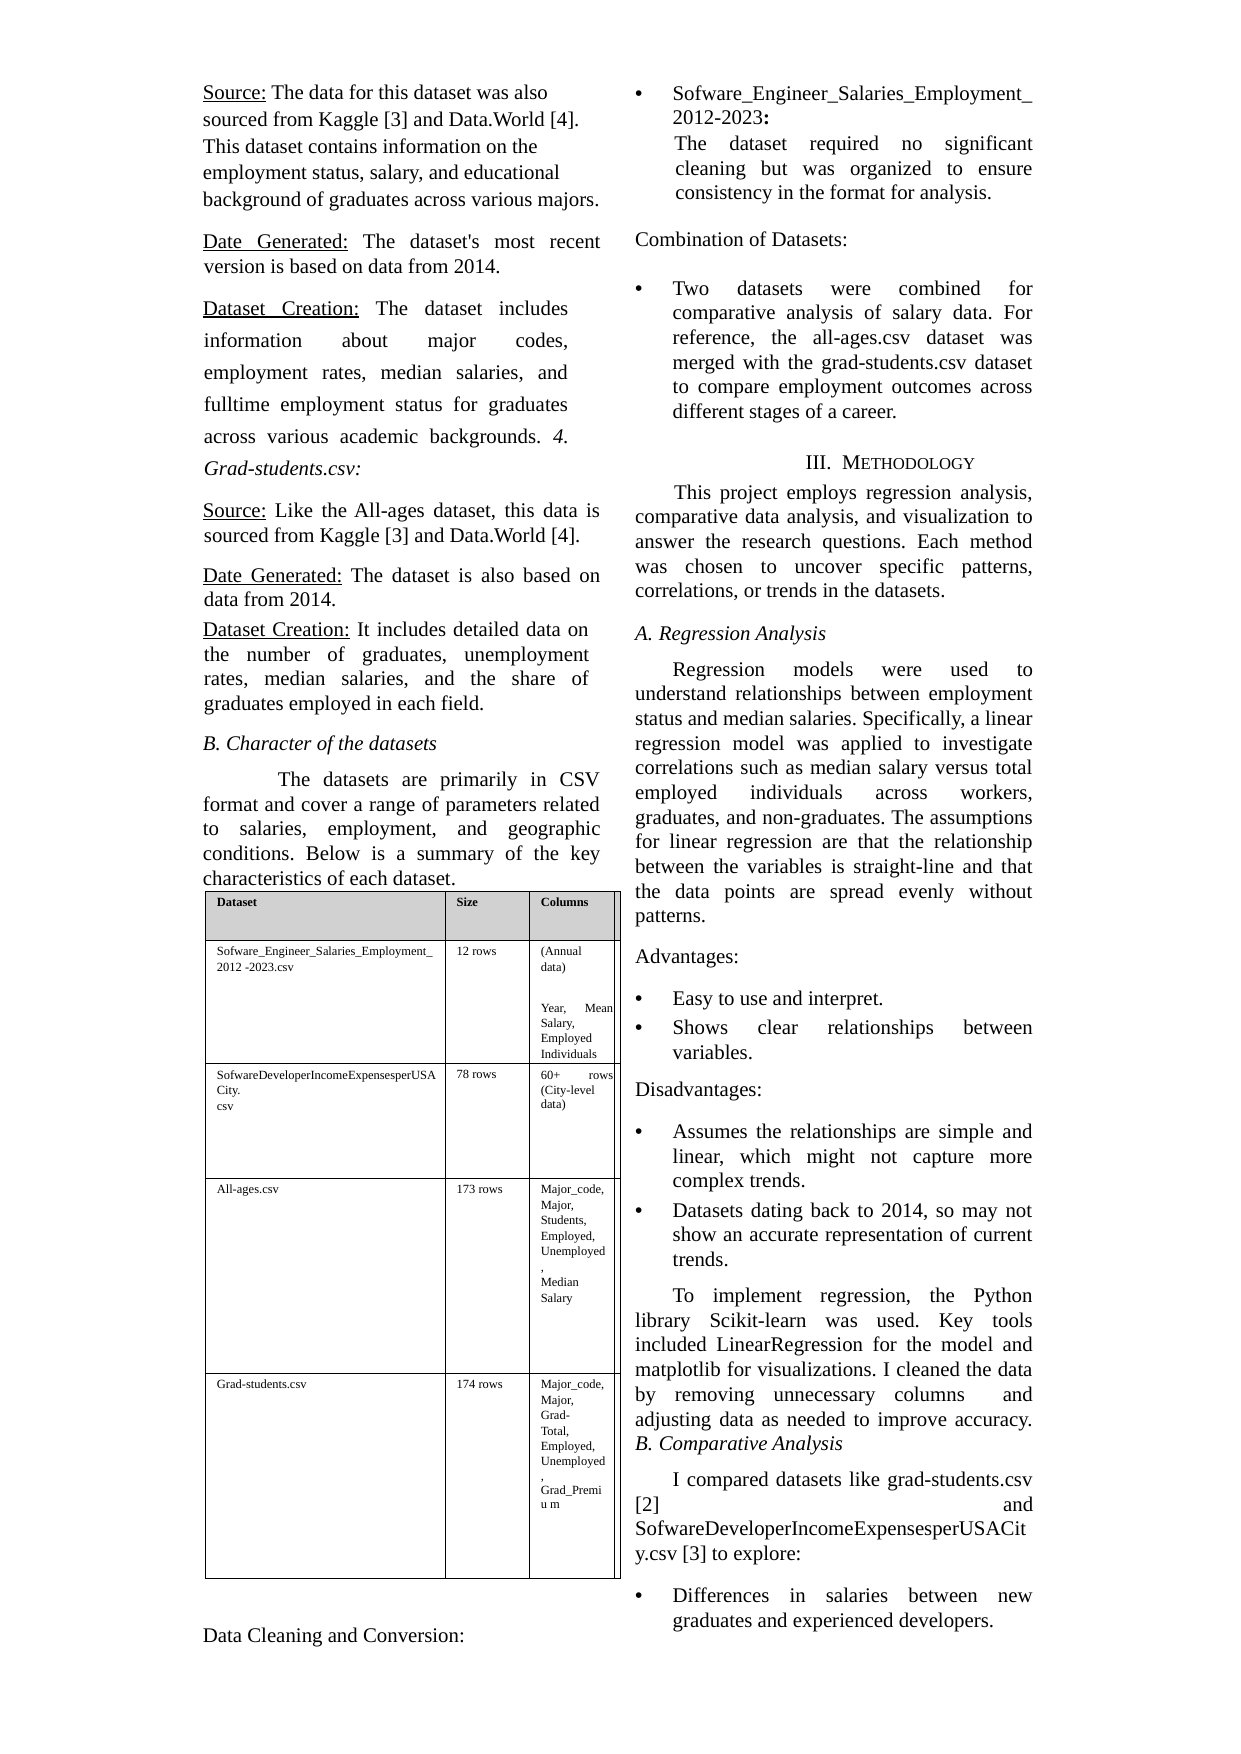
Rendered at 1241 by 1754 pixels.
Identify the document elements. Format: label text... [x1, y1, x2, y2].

table_cell All-ages.csv [206, 1179, 445, 1373]
text Combination of Datasets: [635, 227, 1033, 251]
table_header Dataset [206, 892, 445, 940]
text Data Cleaning and Conversion: [203, 1623, 601, 1647]
text This project employs regression analysis, comparative data analysis, and visualization to answer the research questions. Each method was chosen to uncover specific patterns, correlations, or trends in the datasets. [635, 480, 1033, 602]
table_cell (Annual data) Year, Mean Salary, Employed Individuals [530, 941, 614, 1063]
table_cell Grad-students.csv [206, 1374, 445, 1578]
table_cell 174 rows [446, 1374, 529, 1578]
table_cell 12 rows [446, 941, 529, 1063]
list Assumes the relationships are simple and linear, which might not capture more complex trends. [635, 1119, 1033, 1192]
text III. METHODOLOGY [635, 450, 1037, 474]
text Source: The data for this dataset was also sourced from Kaggle [3] and Data.World [4]. This dataset contains information on the employment status, salary, and educational background of graduates across various majors. [203, 80, 600, 211]
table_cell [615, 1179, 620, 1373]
list Two datasets were combined for comparative analysis of salary data. For reference, the all-ages.csv dataset was merged with the grad-students.csv dataset to compare employment outcomes across different stages of a career. [635, 276, 1033, 423]
text The dataset required no significant cleaning but was organized to ensure consistency in the format for analysis. [674, 131, 1033, 204]
list Easy to use and interpret. [635, 986, 1033, 1010]
text B. Character of the datasets [203, 731, 603, 755]
table_cell 60+ rows (City-level data) [530, 1064, 614, 1178]
text Regression models were used to understand relationships between employment status and median salaries. Specifically, a linear regression model was applied to investigate correlations such as median salary versus total employed individuals across workers, graduates, and non-graduates. The assumptions for linear regression are that the relationship between the variables is straight-line and that the data points are spread evenly without patterns. [635, 656, 1033, 927]
list Differences in salaries between new graduates and experienced developers. [635, 1583, 1033, 1632]
text Source: Like the All-ages dataset, this data is sourced from Kaggle [3] and Data.World [4]. [203, 498, 601, 547]
text Advantages: [635, 944, 1033, 968]
list Shows clear relationships between variables. [635, 1015, 1033, 1064]
list Sofware_Engineer_Salaries_Employment_2012-2023: [635, 80, 1033, 129]
table_cell Major_code, Major, Grad- Total, Employed, Unemployed, Grad_Premiu m [530, 1374, 614, 1578]
table_cell 173 rows [446, 1179, 529, 1373]
text To implement regression, the Python library Scikit-learn was used. Key tools included LinearRegression for the model and matplotlib for visualizations. I cleaned the data by removing unnecessary columns and adjusting data as needed to improve accuracy. B. Comparative Analysis [635, 1283, 1033, 1455]
list Datasets dating back to 2014, so may not show an accurate representation of current trends. [635, 1198, 1033, 1271]
table_cell Sofware_Engineer_Salaries_Employment_2012 -2023.csv [206, 941, 445, 1063]
table_cell Major_code, Major, Students, Employed, Unemployed, Median Salary [530, 1179, 614, 1373]
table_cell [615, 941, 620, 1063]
text Disadvantages: [635, 1077, 1033, 1101]
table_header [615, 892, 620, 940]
text A. Regression Analysis [635, 621, 1035, 644]
table_cell SofwareDeveloperIncomeExpensesperUSACity. csv [206, 1064, 445, 1178]
table_header Size [446, 892, 529, 940]
text Date Generated: The dataset's most recent version is based on data from 2014. [203, 229, 601, 278]
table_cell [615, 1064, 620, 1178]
text Dataset Creation: The dataset includes information about major codes, employment rates, median salaries, and fulltime employment status for graduates across various academic backgrounds. 4. Grad-students.csv: [203, 296, 568, 480]
text I compared datasets like grad-students.csv [2] and SofwareDeveloperIncomeExpensesperUSACity.csv [3] to explore: [635, 1467, 1033, 1565]
text The datasets are primarily in CSV format and cover a range of parameters related to salaries, employment, and geographic conditions. Below is a summary of the key characteristics of each dataset. [203, 767, 601, 889]
text Date Generated: The dataset is also based on data from 2014. [203, 563, 601, 611]
text Dataset Creation: It includes detailed data on the number of graduates, unemployment rates, median salaries, and the share of graduates employed in each field. [203, 617, 589, 715]
table_cell 78 rows [446, 1064, 529, 1178]
table_header Columns [530, 892, 614, 940]
